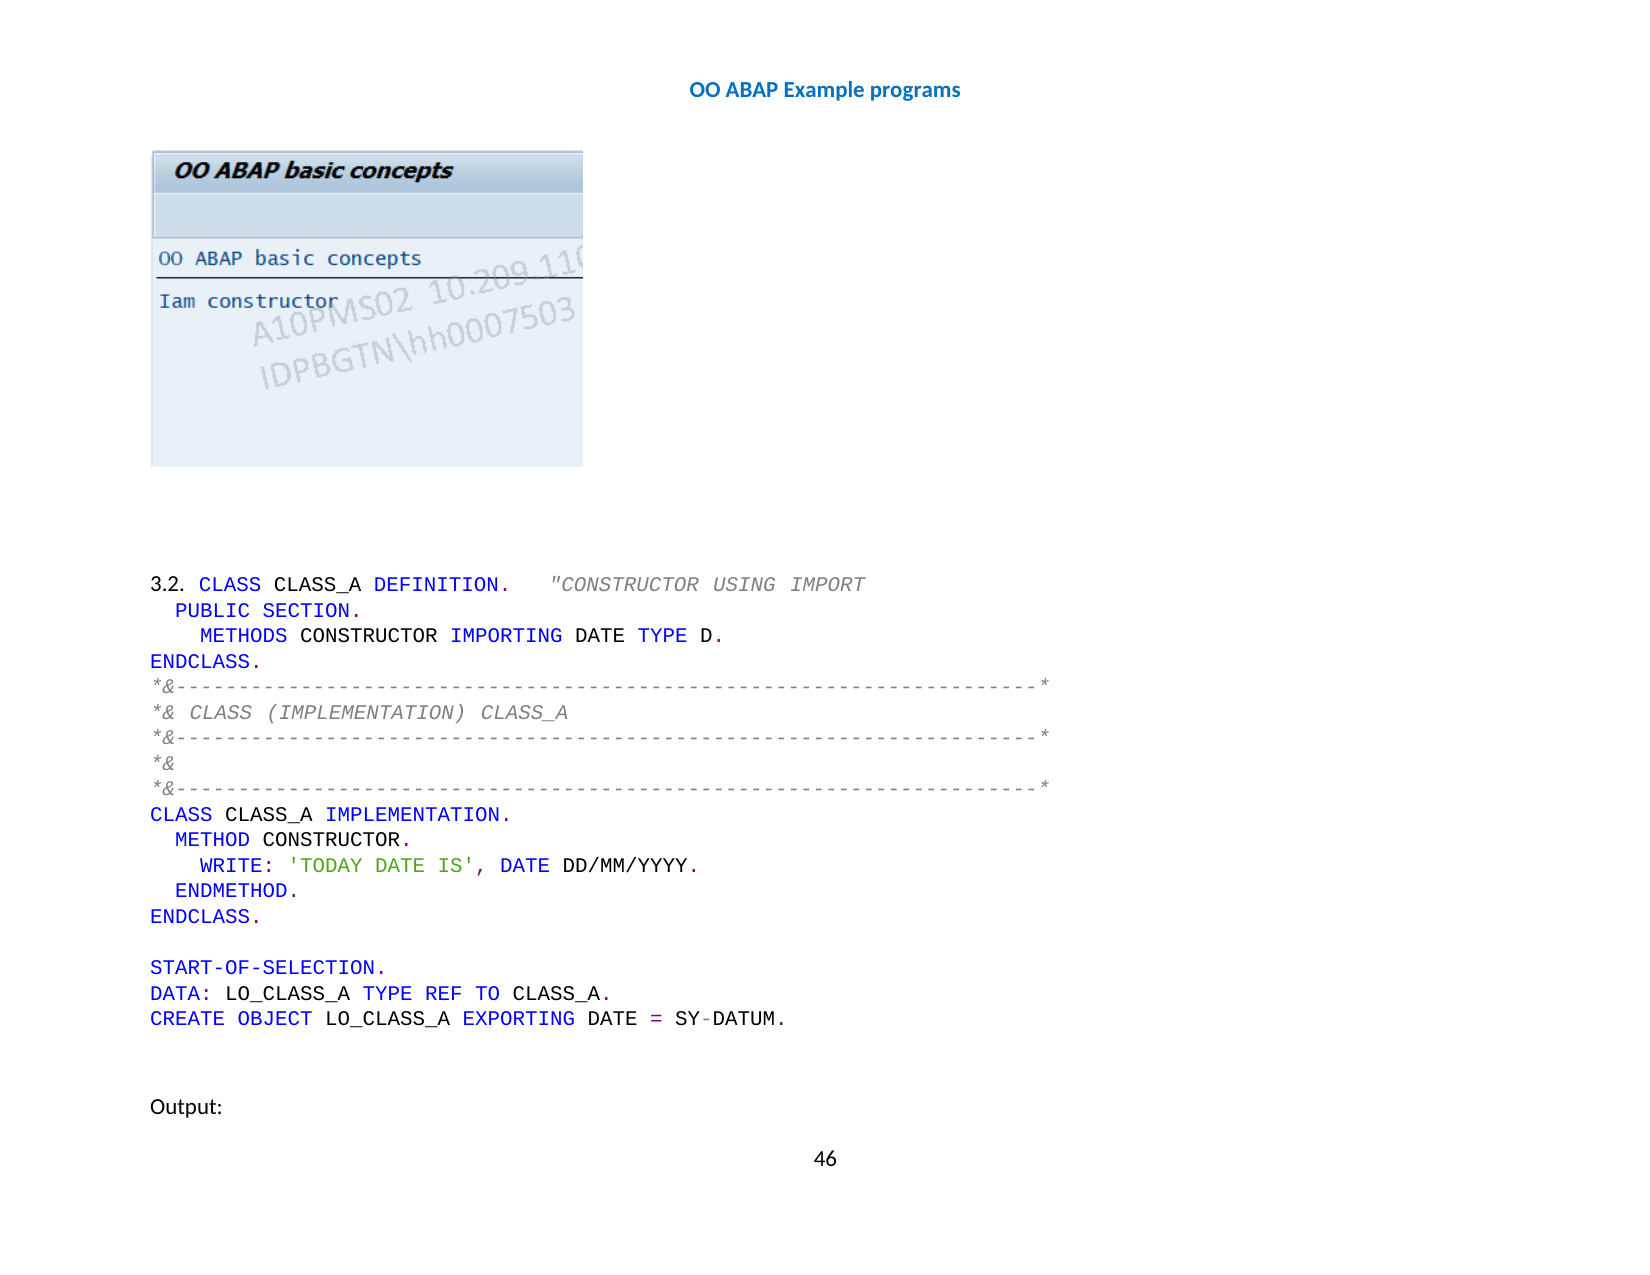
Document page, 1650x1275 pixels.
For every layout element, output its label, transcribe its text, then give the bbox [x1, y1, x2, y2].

picture [150, 150, 583, 467]
text 3.2. CLASS CLASS_A DEFINITION. "CONSTRUCTOR USING IMPORT PUBLIC SECTION. METHODS CONSTRUCTOR IMPORTING DATE TYPE D. ENDCLASS. *&---------------------------------------------------------------------* *& CLASS (IMPLEMENTATION) CLASS_A *&---------------------------------------------------------------------* *& *&---------------------------------------------------------------------* CLASS CLASS_A IMPLEMENTATION. METHOD CONSTRUCTOR. WRITE: 'TODAY DATE IS', DATE DD/MM/YYYY. ENDMETHOD. ENDCLASS. START-OF-SELECTION. DATA: LO_CLASS_A TYPE REF TO CLASS_A. CREATE OBJECT LO_CLASS_A EXPORTING DATE = SY-DATUM. [150, 569, 1500, 1032]
text Output: [150, 1092, 1500, 1121]
